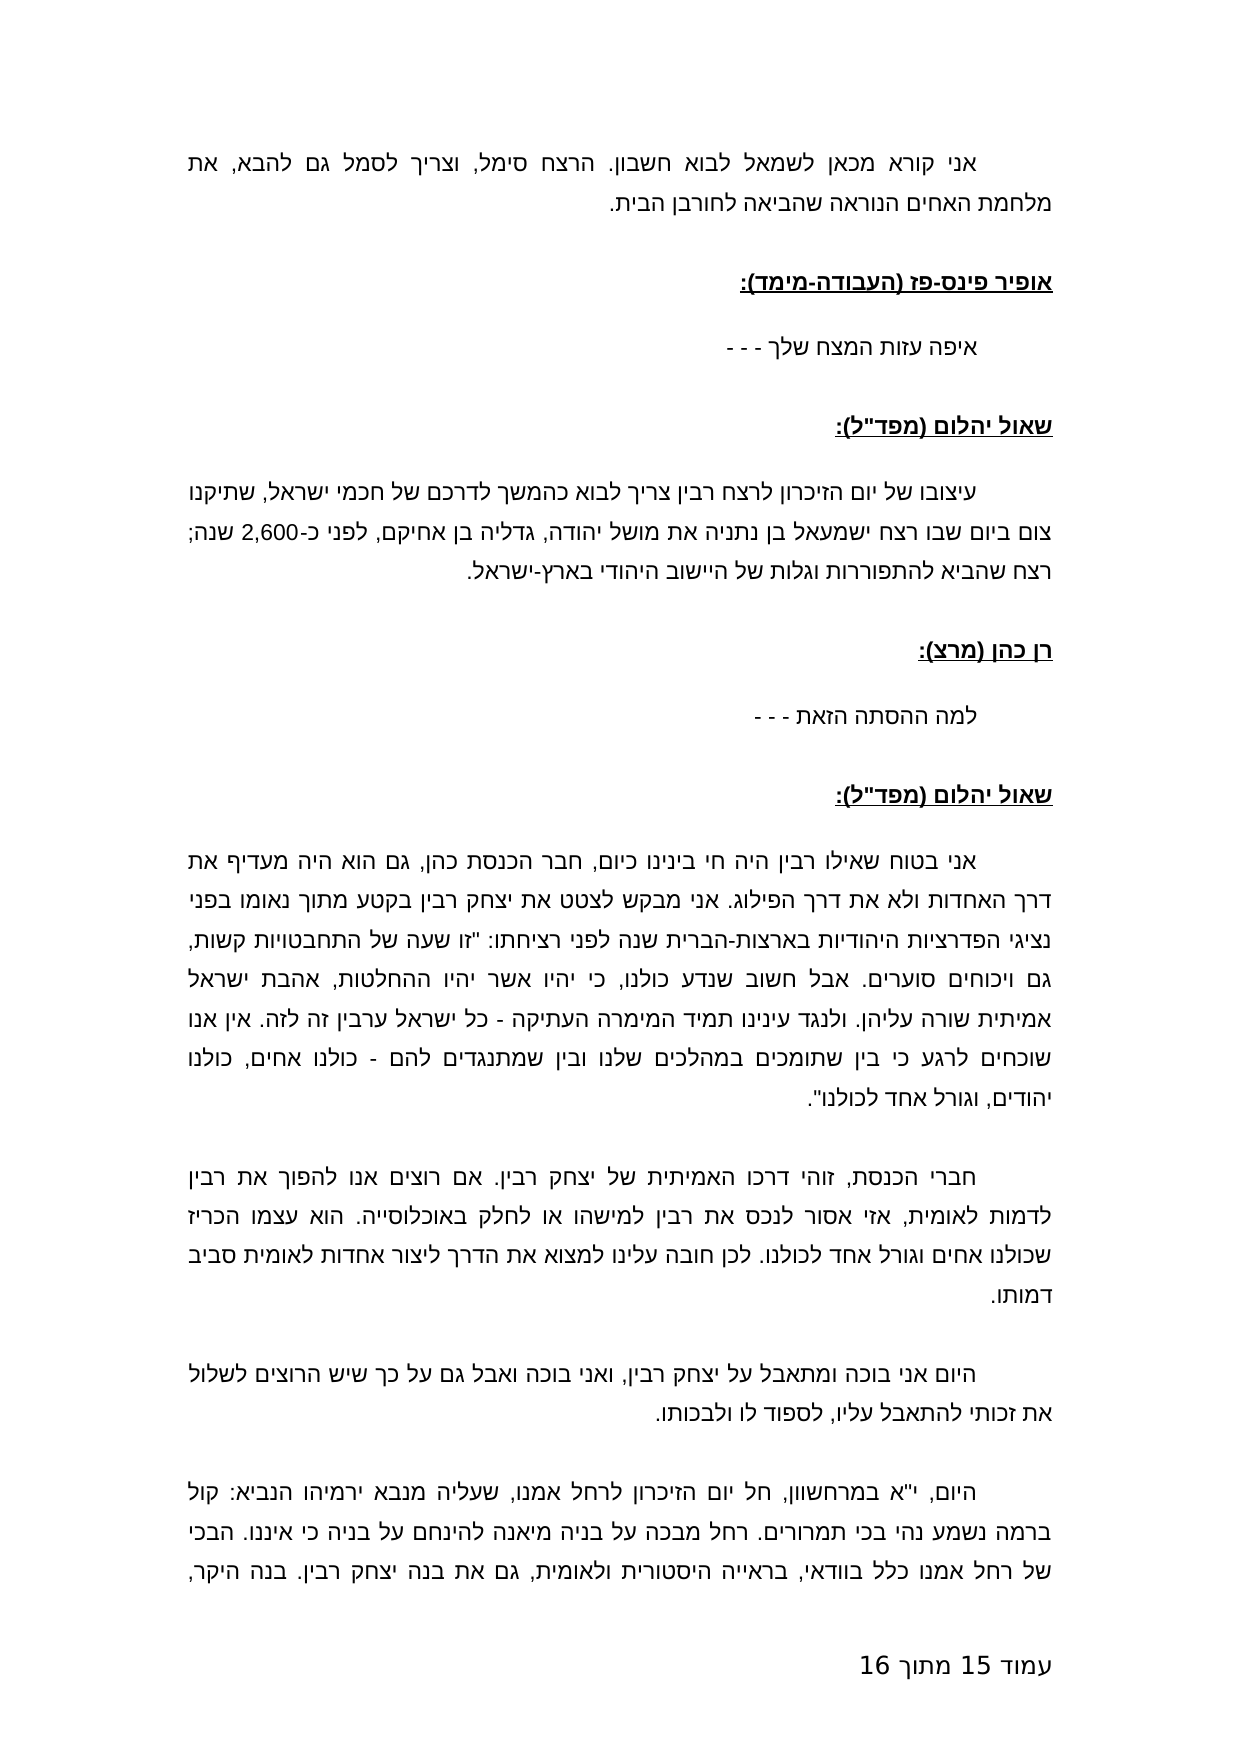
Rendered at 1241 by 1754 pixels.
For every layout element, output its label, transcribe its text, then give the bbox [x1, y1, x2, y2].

text למה ההסתה הזאת - - - [187, 703, 1053, 729]
text איפה עזות המצח שלך - - - [187, 334, 1053, 361]
text אופיר פינס-פז (העבודה-מימד): [187, 268, 1053, 295]
text רן כהן (מרצ): [187, 637, 1053, 663]
text היום אני בוכה ומתאבל על יצחק רבין, ואני בוכה ואבל גם על כך שיש הרוצים לשלול את זכותי להתאבל עליו, לספוד לו ולבכותו. [187, 1361, 1053, 1427]
text חברי הכנסת, זוהי דרכו האמיתית של יצחק רבין. אם רוצים אנו להפוך את רבין לדמות לאומית, אזי אסור לנכס את רבין למישהו או לחלק באוכלוסייה. הוא עצמו הכריז שכולנו אחים וגורל אחד לכולנו. לכן חובה עלינו למצוא את הדרך ליצור אחדות לאומית סביב דמותו. [187, 1163, 1053, 1308]
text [187, 1479, 1053, 1584]
text שאול יהלום (מפד"ל): [187, 782, 1053, 808]
text עיצובו של יום הזיכרון לרצח רבין צריך לבוא כהמשך לדרכם של חכמי ישראל, שתיקנו צום ביום שבו רצח ישמעאל בן נתניה את מושל יהודה, גדליה בן אחיקם, לפני כ-2,600 שנה; רצח שהביא להתפוררות וגלות של היישוב היהודי בארץ-ישראל. [187, 479, 1053, 584]
text שאול יהלום (מפד"ל): [187, 413, 1053, 439]
text אני בטוח שאילו רבין היה חי בינינו כיום, חבר הכנסת כהן, גם הוא היה מעדיף את דרך האחדות ולא את דרך הפילוג. אני מבקש לצטט את יצחק רבין בקטע מתוך נאומו בפני נציגי הפדרציות היהודיות בארצות-הברית שנה לפני רציחתו: "זו שעה של התחבטויות קשות, גם ויכוחים סוערים. אבל חשוב שנדע כולנו, כי יהיו אשר יהיו ההחלטות, אהבת ישראל אמיתית שורה עליהן. ולנגד עינינו תמיד המימרה העתיקה - כל ישראל ערבין זה לזה. אין אנו שוכחים לרגע כי בין שתומכים במהלכים שלנו ובין שמתנגדים להם - כולנו אחים, כולנו יהודים, וגורל אחד לכולנו". [187, 848, 1053, 1111]
text אני קורא מכאן לשמאל לבוא חשבון. הרצח סימל, וצריך לסמל גם להבא, את מלחמת האחים הנוראה שהביאה לחורבן הבית. [187, 150, 1053, 216]
